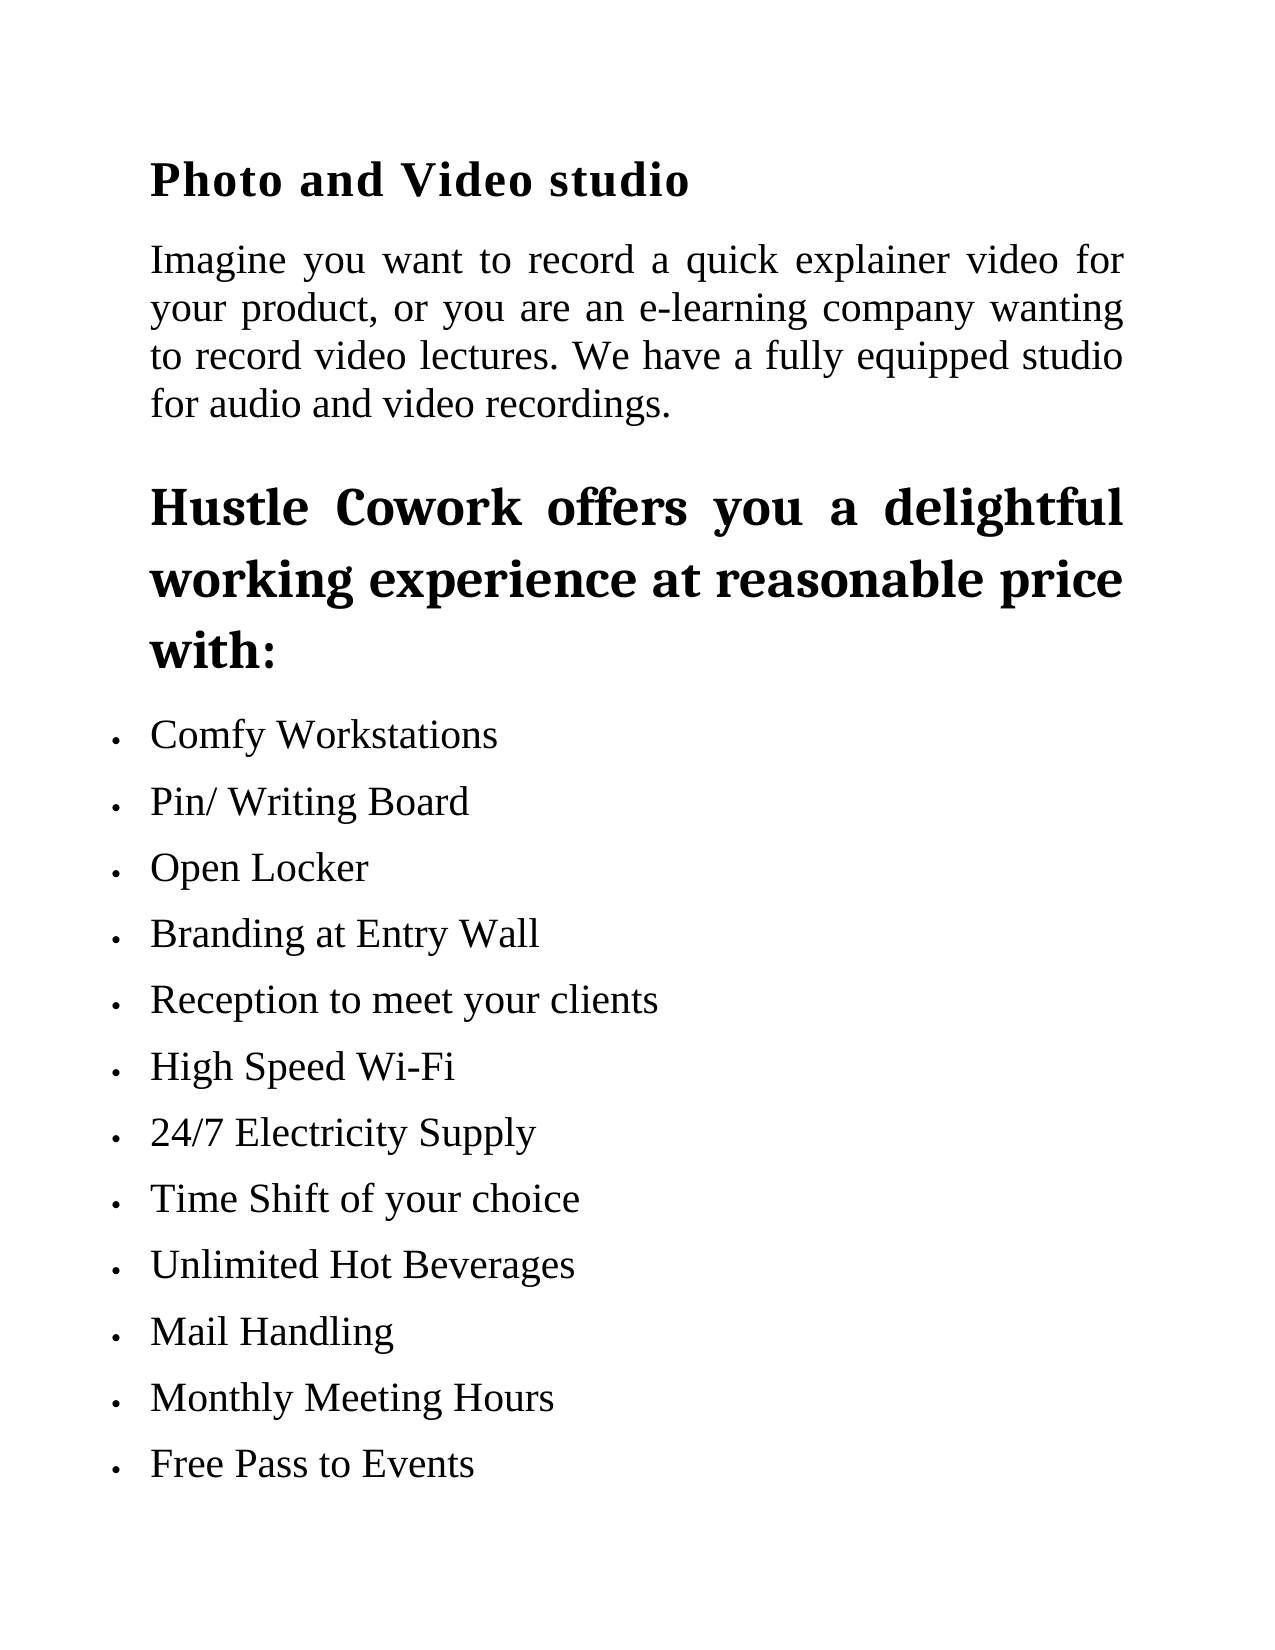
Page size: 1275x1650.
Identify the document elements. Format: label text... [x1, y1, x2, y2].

subtitle Photo and Video studio [150, 150, 1125, 207]
list Monthly Meeting Hours [112, 1354, 1125, 1420]
list Branding at Entry Wall [112, 890, 1125, 956]
list Free Pass to Events [112, 1420, 1125, 1486]
text Imagine you want to record a quick explainer video for your product, or you are an e-learning company wanting to record video lectures. We have a fully equipped studio for audio and video recordings. [150, 235, 1125, 427]
list Open Locker [112, 824, 1125, 890]
subtitle Hustle Cowork offers you a delightful working experience at reasonable price with: [150, 477, 1125, 682]
list Unlimited Hot Beverages [112, 1221, 1125, 1288]
list Pin/ Writing Board [112, 758, 1125, 824]
list Comfy Workstations [112, 691, 1125, 758]
list High Speed Wi-Fi [112, 1023, 1125, 1089]
list Reception to meet your clients [112, 956, 1125, 1023]
list 24/7 Electricity Supply [112, 1089, 1125, 1155]
list Mail Handling [112, 1288, 1125, 1354]
list Time Shift of your choice [112, 1155, 1125, 1221]
